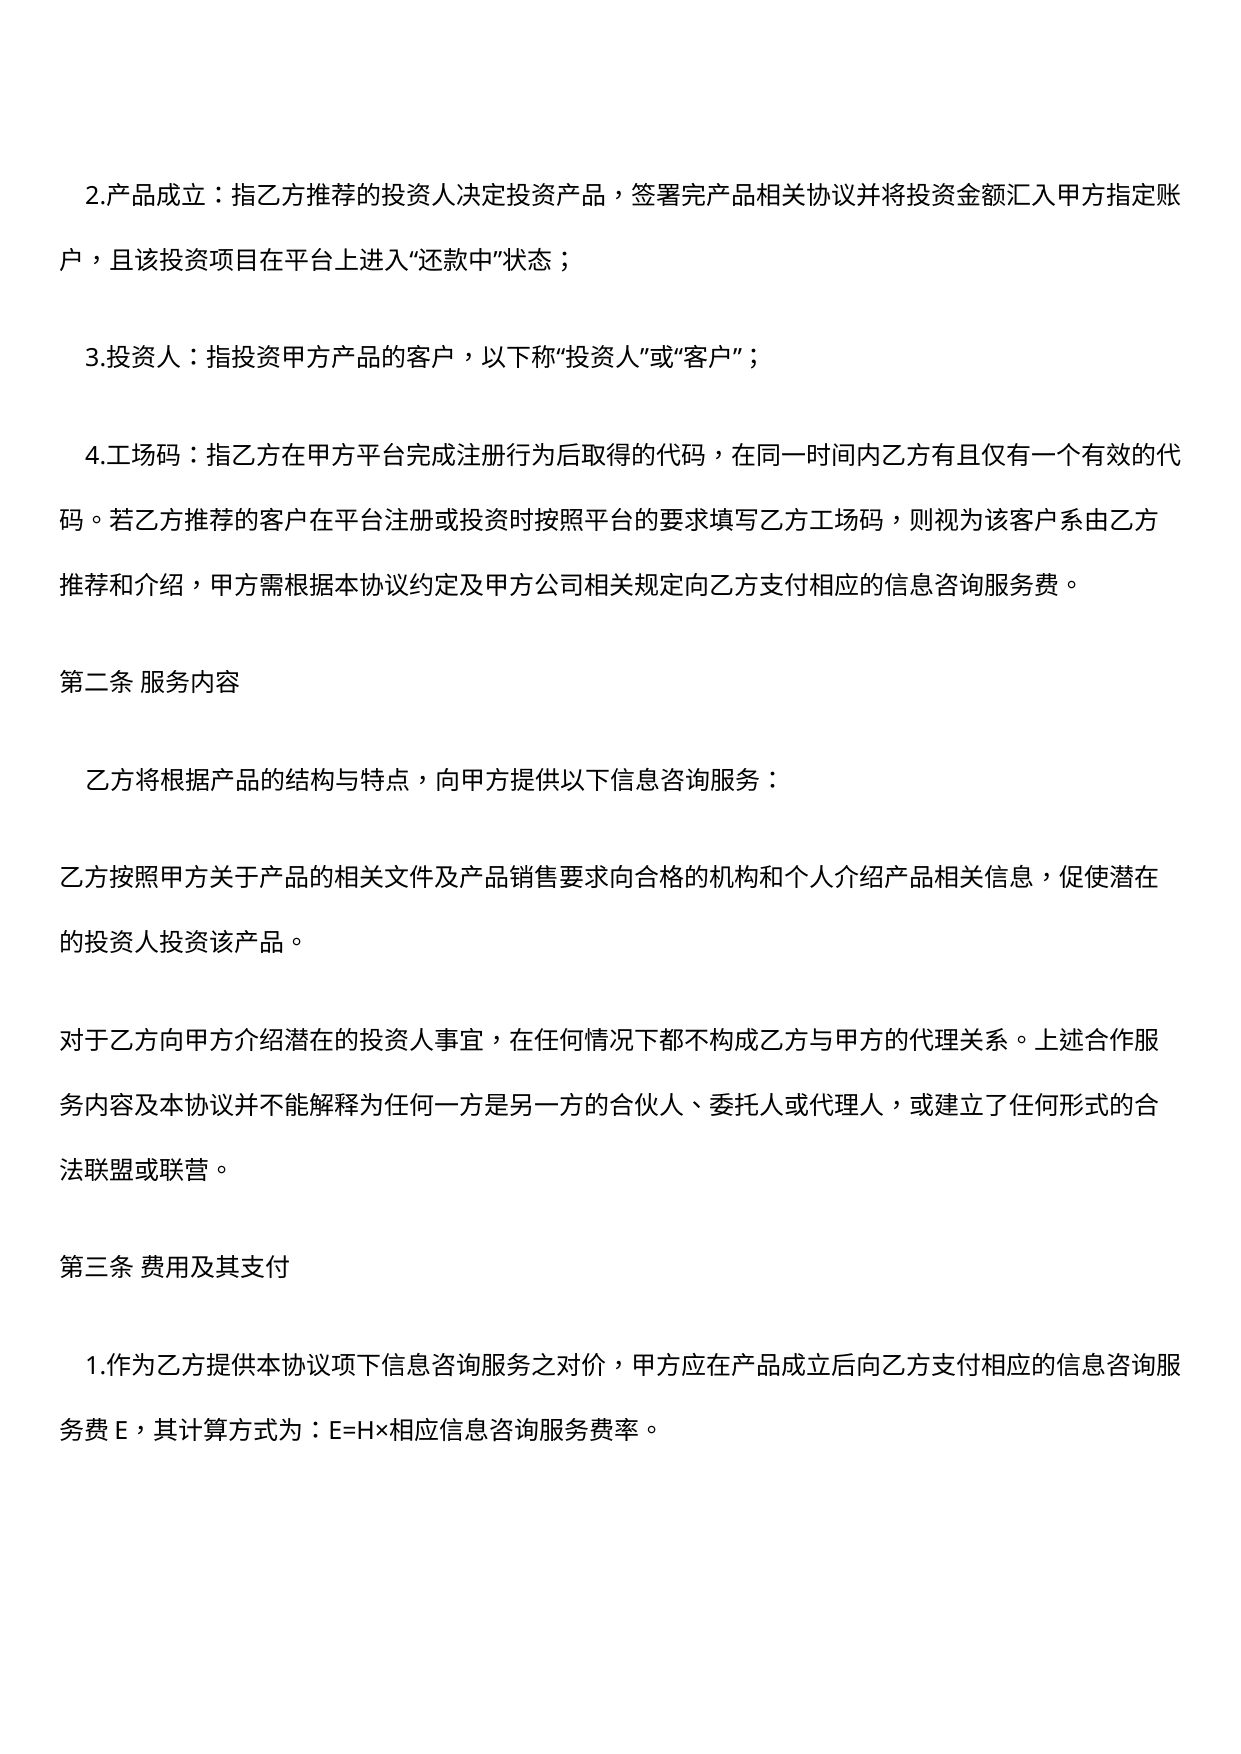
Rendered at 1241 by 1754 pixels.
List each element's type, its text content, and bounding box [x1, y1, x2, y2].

text 1.作为乙方提供本协议项下信息咨询服务之对价，甲方应在产品成立后向乙方支付相应的信息咨询服务费E，其计算方式为：E=H×相应信息咨询服务费率。 [59, 1332, 1181, 1462]
text 2.产品成立：指乙方推荐的投资人决定投资产品，签署完产品相关协议并将投资金额汇入甲方指定账户，且该投资项目在平台上进入“还款中”状态； [59, 162, 1181, 292]
text 4.工场码：指乙方在甲方平台完成注册行为后取得的代码，在同一时间内乙方有且仅有一个有效的代码。若乙方推荐的客户在平台注册或投资时按照平台的要求填写乙方工场码，则视为该客户系由乙方推荐和介绍，甲方需根据本协议约定及甲方公司相关规定向乙方支付相应的信息咨询服务费。 [59, 422, 1181, 617]
text 3.投资人：指投资甲方产品的客户，以下称“投资人”或“客户”； [59, 324, 1181, 389]
text 第二条 服务内容 [59, 649, 1181, 714]
text 第三条 费用及其支付 [59, 1234, 1181, 1299]
text 对于乙方向甲方介绍潜在的投资人事宜，在任何情况下都不构成乙方与甲方的代理关系。上述合作服务内容及本协议并不能解释为任何一方是另一方的合伙人、委托人或代理人，或建立了任何形式的合法联盟或联营。 [59, 1007, 1181, 1202]
text 乙方按照甲方关于产品的相关文件及产品销售要求向合格的机构和个人介绍产品相关信息，促使潜在的投资人投资该产品。 [59, 844, 1181, 974]
text 乙方将根据产品的结构与特点，向甲方提供以下信息咨询服务： [59, 747, 1181, 812]
